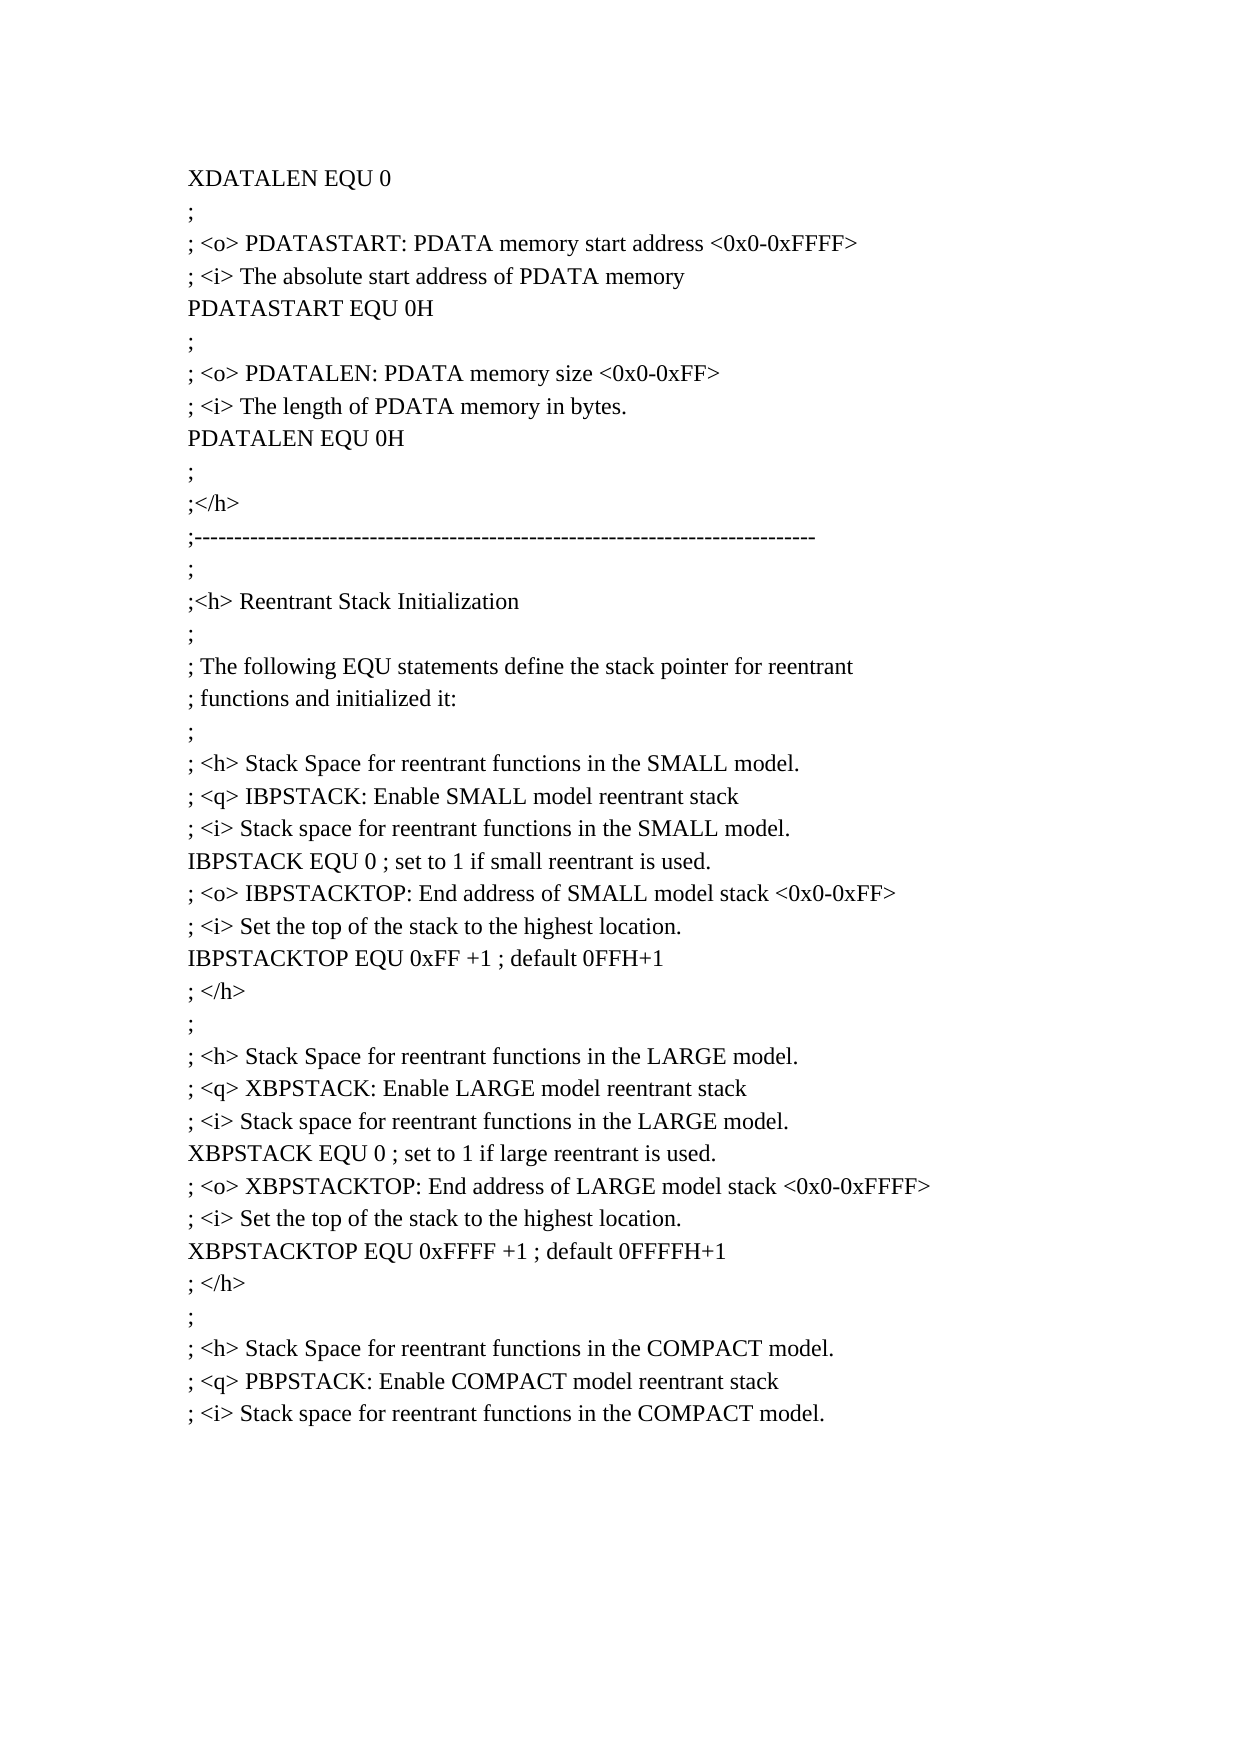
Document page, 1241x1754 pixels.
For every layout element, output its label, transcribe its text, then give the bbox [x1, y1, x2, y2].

text XBPSTACKTOP EQU 0xFFFF +1 ; default 0FFFFH+1 [187, 1234, 1053, 1267]
text ; <i> Stack space for reentrant functions in the COMPACT model. [187, 1397, 1053, 1429]
text ; <i> The absolute start address of PDATA memory [187, 259, 1053, 292]
text ; <o> XBPSTACKTOP: End address of LARGE model stack <0x0-0xFFFF> [187, 1169, 1053, 1202]
text ; [187, 454, 1053, 487]
text ; [187, 1299, 1053, 1332]
text IBPSTACKTOP EQU 0xFF +1 ; default 0FFH+1 [187, 942, 1053, 974]
text ; <i> Set the top of the stack to the highest location. [187, 909, 1053, 942]
text ;</h> [187, 487, 1053, 519]
text ; [187, 1007, 1053, 1039]
text ; [187, 324, 1053, 357]
text ; <h> Stack Space for reentrant functions in the SMALL model. [187, 747, 1053, 779]
text IBPSTACK EQU 0 ; set to 1 if small reentrant is used. [187, 844, 1053, 877]
text PDATALEN EQU 0H [187, 422, 1053, 454]
text ; <q> IBPSTACK: Enable SMALL model reentrant stack [187, 779, 1053, 812]
text ; <h> Stack Space for reentrant functions in the COMPACT model. [187, 1332, 1053, 1364]
text ; <o> PDATALEN: PDATA memory size <0x0-0xFF> [187, 357, 1053, 389]
text ;------------------------------------------------------------------------------ [187, 519, 1053, 552]
text ; The following EQU statements define the stack pointer for reentrant [187, 649, 1053, 682]
text ; [187, 714, 1053, 747]
text ; <h> Stack Space for reentrant functions in the LARGE model. [187, 1039, 1053, 1072]
text PDATASTART EQU 0H [187, 292, 1053, 324]
text ; <i> The length of PDATA memory in bytes. [187, 389, 1053, 422]
text ; <o> PDATASTART: PDATA memory start address <0x0-0xFFFF> [187, 227, 1053, 259]
text XBPSTACK EQU 0 ; set to 1 if large reentrant is used. [187, 1137, 1053, 1169]
text ; <i> Set the top of the stack to the highest location. [187, 1202, 1053, 1234]
text ; <i> Stack space for reentrant functions in the LARGE model. [187, 1104, 1053, 1137]
text ;<h> Reentrant Stack Initialization [187, 584, 1053, 617]
text XDATALEN EQU 0 [187, 162, 1053, 194]
text ; [187, 552, 1053, 584]
text ; functions and initialized it: [187, 682, 1053, 714]
text ; [187, 617, 1053, 649]
text ; <q> XBPSTACK: Enable LARGE model reentrant stack [187, 1072, 1053, 1104]
text ; </h> [187, 1267, 1053, 1299]
text ; </h> [187, 974, 1053, 1007]
text ; <q> PBPSTACK: Enable COMPACT model reentrant stack [187, 1364, 1053, 1397]
text ; <o> IBPSTACKTOP: End address of SMALL model stack <0x0-0xFF> [187, 877, 1053, 909]
text ; [187, 194, 1053, 227]
text ; <i> Stack space for reentrant functions in the SMALL model. [187, 812, 1053, 844]
